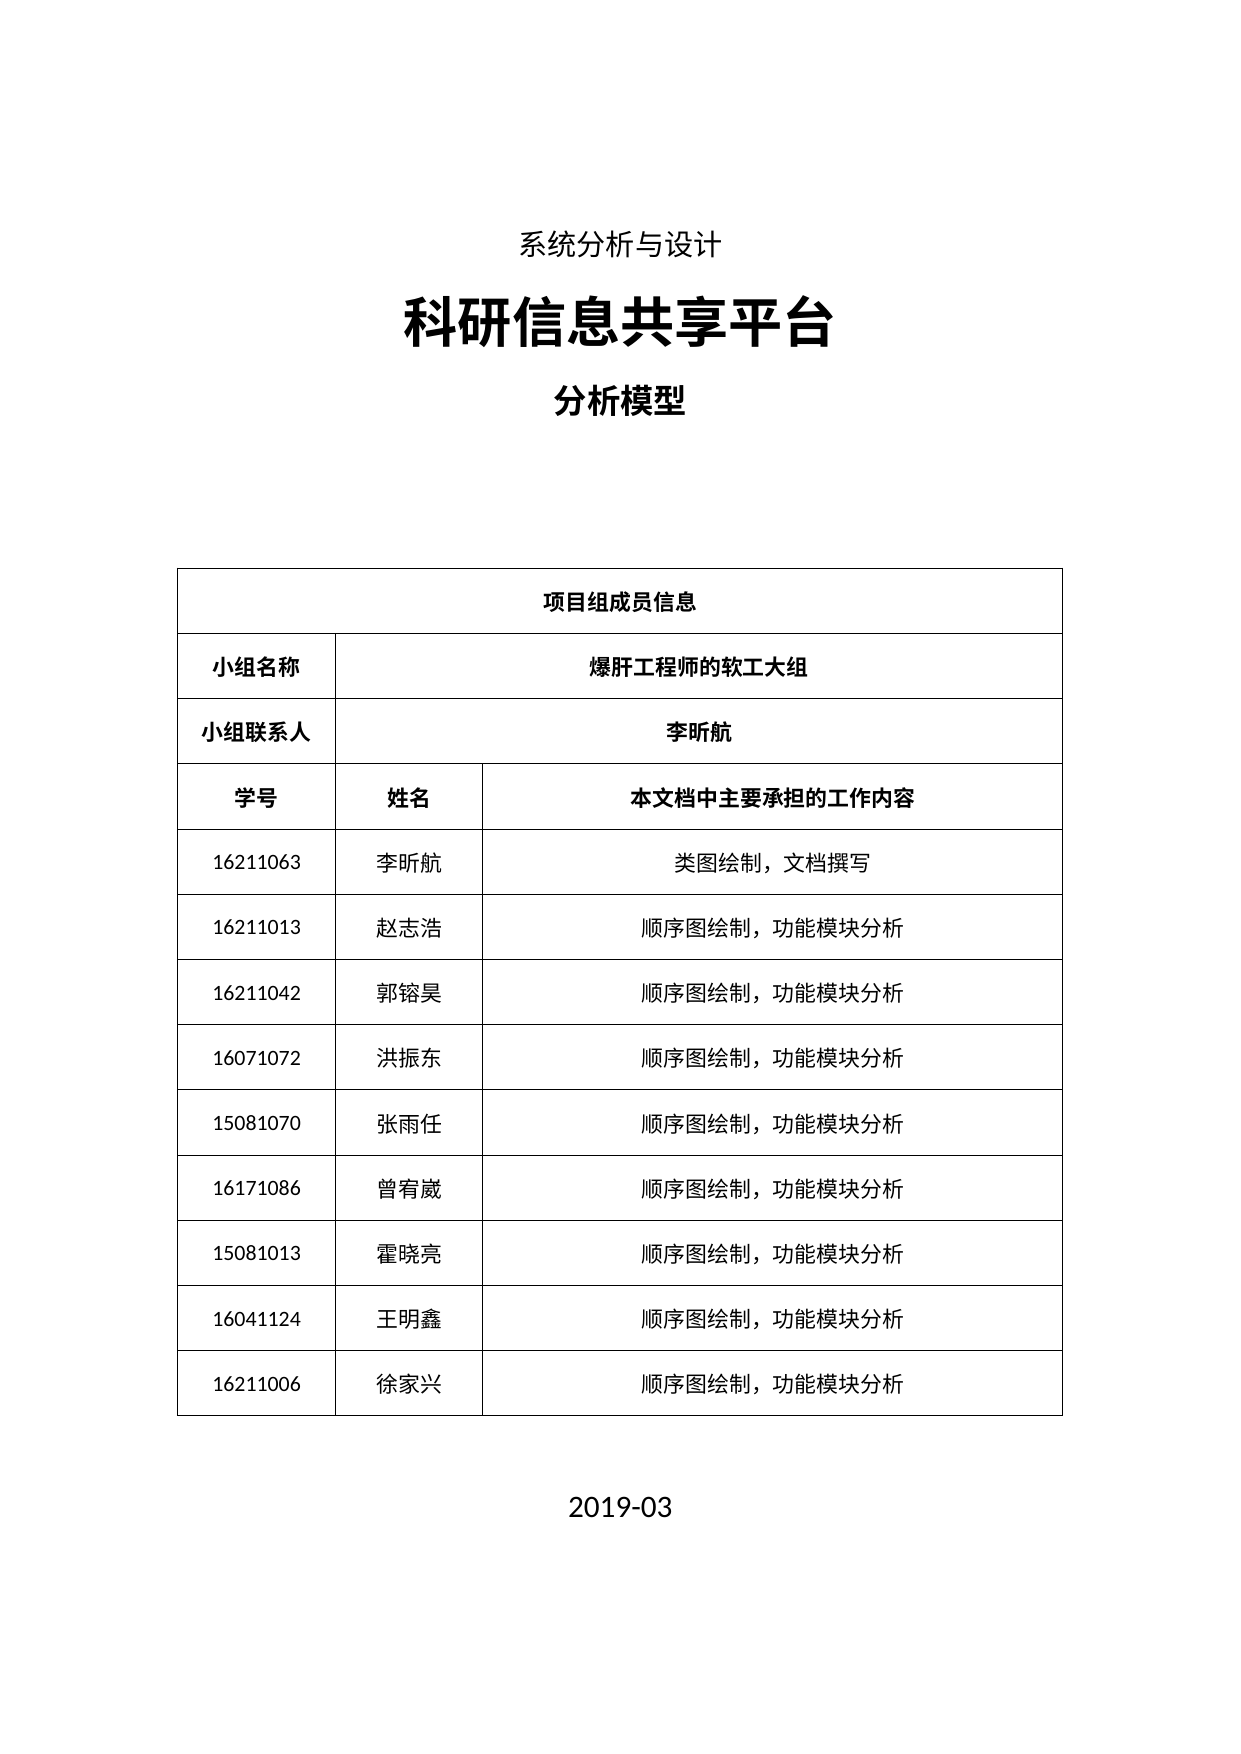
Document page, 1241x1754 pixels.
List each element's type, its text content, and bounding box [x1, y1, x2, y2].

table_cell 16171086 [178, 1156, 335, 1220]
table_cell 李昕航 [336, 830, 482, 894]
table_cell 15081013 [178, 1221, 335, 1285]
table_cell 16211013 [178, 895, 335, 959]
table_cell 李昕航 [336, 699, 1062, 763]
text 分析模型 [187, 374, 1053, 423]
table_cell 小组联系人 [178, 699, 335, 763]
table_cell 王明鑫 [336, 1286, 482, 1350]
table_cell 霍晓亮 [336, 1221, 482, 1285]
text 科研信息共享平台 [187, 280, 1053, 358]
table_cell 曾宥崴 [336, 1156, 482, 1220]
table_cell 顺序图绘制，功能模块分析 [483, 1025, 1062, 1089]
table_cell 姓名 [336, 764, 482, 828]
text 系统分析与设计 [187, 221, 1053, 263]
table_cell 爆肝工程师的软工大组 [336, 634, 1062, 698]
table_cell 徐家兴 [336, 1351, 482, 1415]
table_cell 小组名称 [178, 634, 335, 698]
table_cell 顺序图绘制，功能模块分析 [483, 1286, 1062, 1350]
table_cell 张雨任 [336, 1090, 482, 1154]
table_cell 16211063 [178, 830, 335, 894]
table_cell 顺序图绘制，功能模块分析 [483, 960, 1062, 1024]
text 2019-03 [187, 1487, 1053, 1525]
table_cell 16041124 [178, 1286, 335, 1350]
table_cell 赵志浩 [336, 895, 482, 959]
table_cell 顺序图绘制，功能模块分析 [483, 895, 1062, 959]
table_cell 顺序图绘制，功能模块分析 [483, 1156, 1062, 1220]
table_header 项目组成员信息 [178, 569, 1062, 633]
table_cell 16211006 [178, 1351, 335, 1415]
table_cell 本文档中主要承担的工作内容 [483, 764, 1062, 828]
table_cell 郭镕昊 [336, 960, 482, 1024]
table_cell 顺序图绘制，功能模块分析 [483, 1221, 1062, 1285]
table_cell 15081070 [178, 1090, 335, 1154]
table_cell 16071072 [178, 1025, 335, 1089]
table_cell 学号 [178, 764, 335, 828]
table_cell 洪振东 [336, 1025, 482, 1089]
table_cell 类图绘制，文档撰写 [483, 830, 1062, 894]
table_cell 顺序图绘制，功能模块分析 [483, 1351, 1062, 1415]
table_cell 16211042 [178, 960, 335, 1024]
table_cell 顺序图绘制，功能模块分析 [483, 1090, 1062, 1154]
